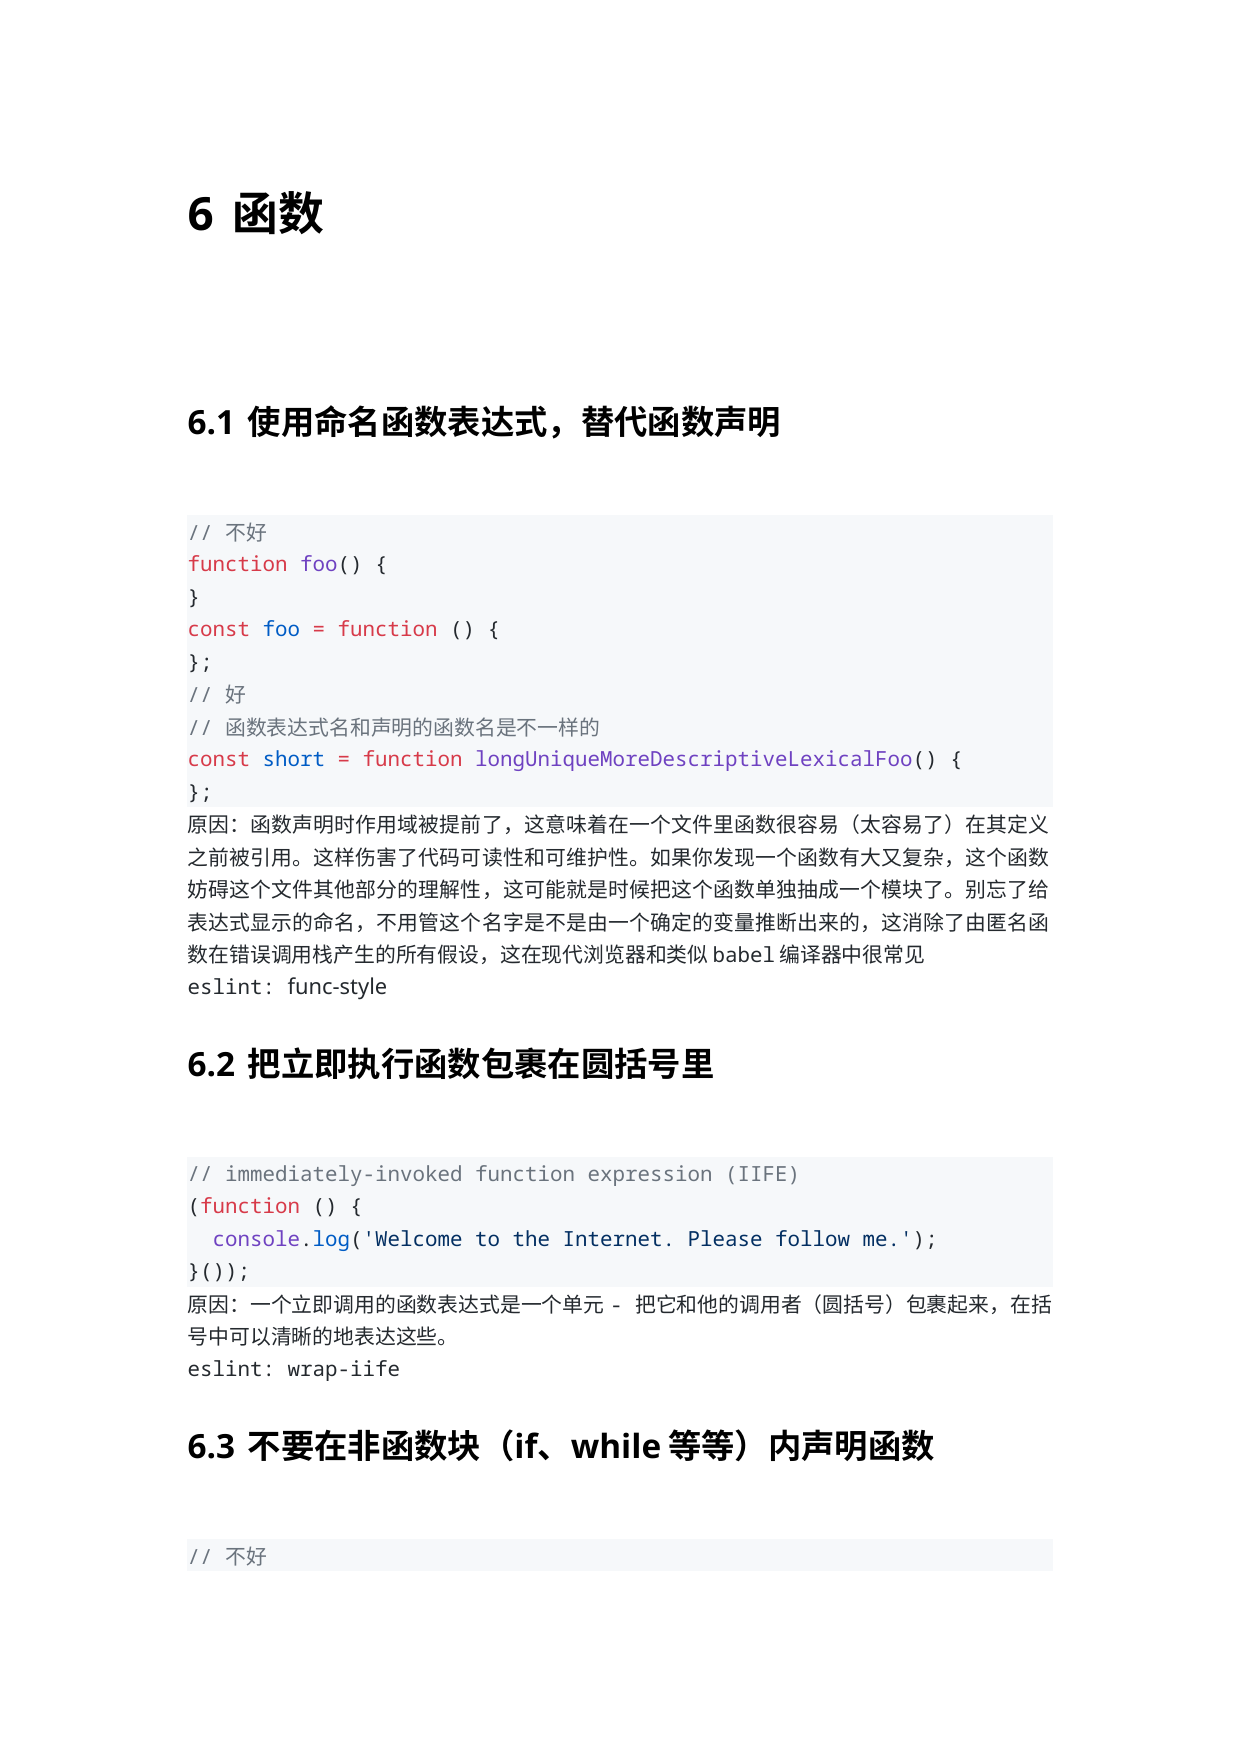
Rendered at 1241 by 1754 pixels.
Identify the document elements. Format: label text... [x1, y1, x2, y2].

text 原因：一个立即调用的函数表达式是一个单元 - 把它和他的调用者（圆括号）包裹起来，在括号中可以清晰的地表达这些。 [187, 1287, 1053, 1352]
text 原因：函数声明时作用域被提前了，这意味着在一个文件里函数很容易（太容易了）在其定义之前被引用。这样伤害了代码可读性和可维护性。如果你发现一个函数有大又复杂，这个函数妨碍这个文件其他部分的理解性，这可能就是时候把这个函数单独抽成一个模块了。别忘了给表达式显示的命名，不用管这个名字是不是由一个确定的变量推断出来的，这消除了由匿名函数在错误调用栈产生的所有假设，这在现代浏览器和类似babel编译器中很常见 [187, 807, 1053, 970]
text eslint: wrap-iife [187, 1352, 1053, 1384]
text } [187, 580, 1053, 612]
text eslint: func-style [187, 970, 1053, 1002]
text // 函数表达式名和声明的函数名是不一样的 [187, 710, 1053, 742]
text }; [187, 775, 1053, 807]
text function foo() { [187, 547, 1053, 580]
text // 不好 [187, 515, 1053, 547]
text const short = function longUniqueMoreDescriptiveLexicalFoo() { [187, 742, 1053, 775]
text }()); [187, 1254, 1053, 1287]
text }; [187, 645, 1053, 677]
subtitle 使用命名函数表达式，替代函数声明 [187, 388, 1053, 453]
text // 好 [187, 677, 1053, 710]
text console.log('Welcome to the Internet. Please follow me.'); [187, 1222, 1053, 1254]
subtitle 把立即执行函数包裹在圆括号里 [187, 1029, 1053, 1094]
text (function () { [187, 1189, 1053, 1222]
text // 不好 [187, 1539, 1053, 1571]
subtitle 不要在非函数块（if、while等等）内声明函数 [187, 1412, 1053, 1477]
text // immediately-invoked function expression (IIFE) [187, 1157, 1053, 1189]
text const foo = function () { [187, 612, 1053, 645]
subtitle 函数 [187, 162, 1053, 259]
